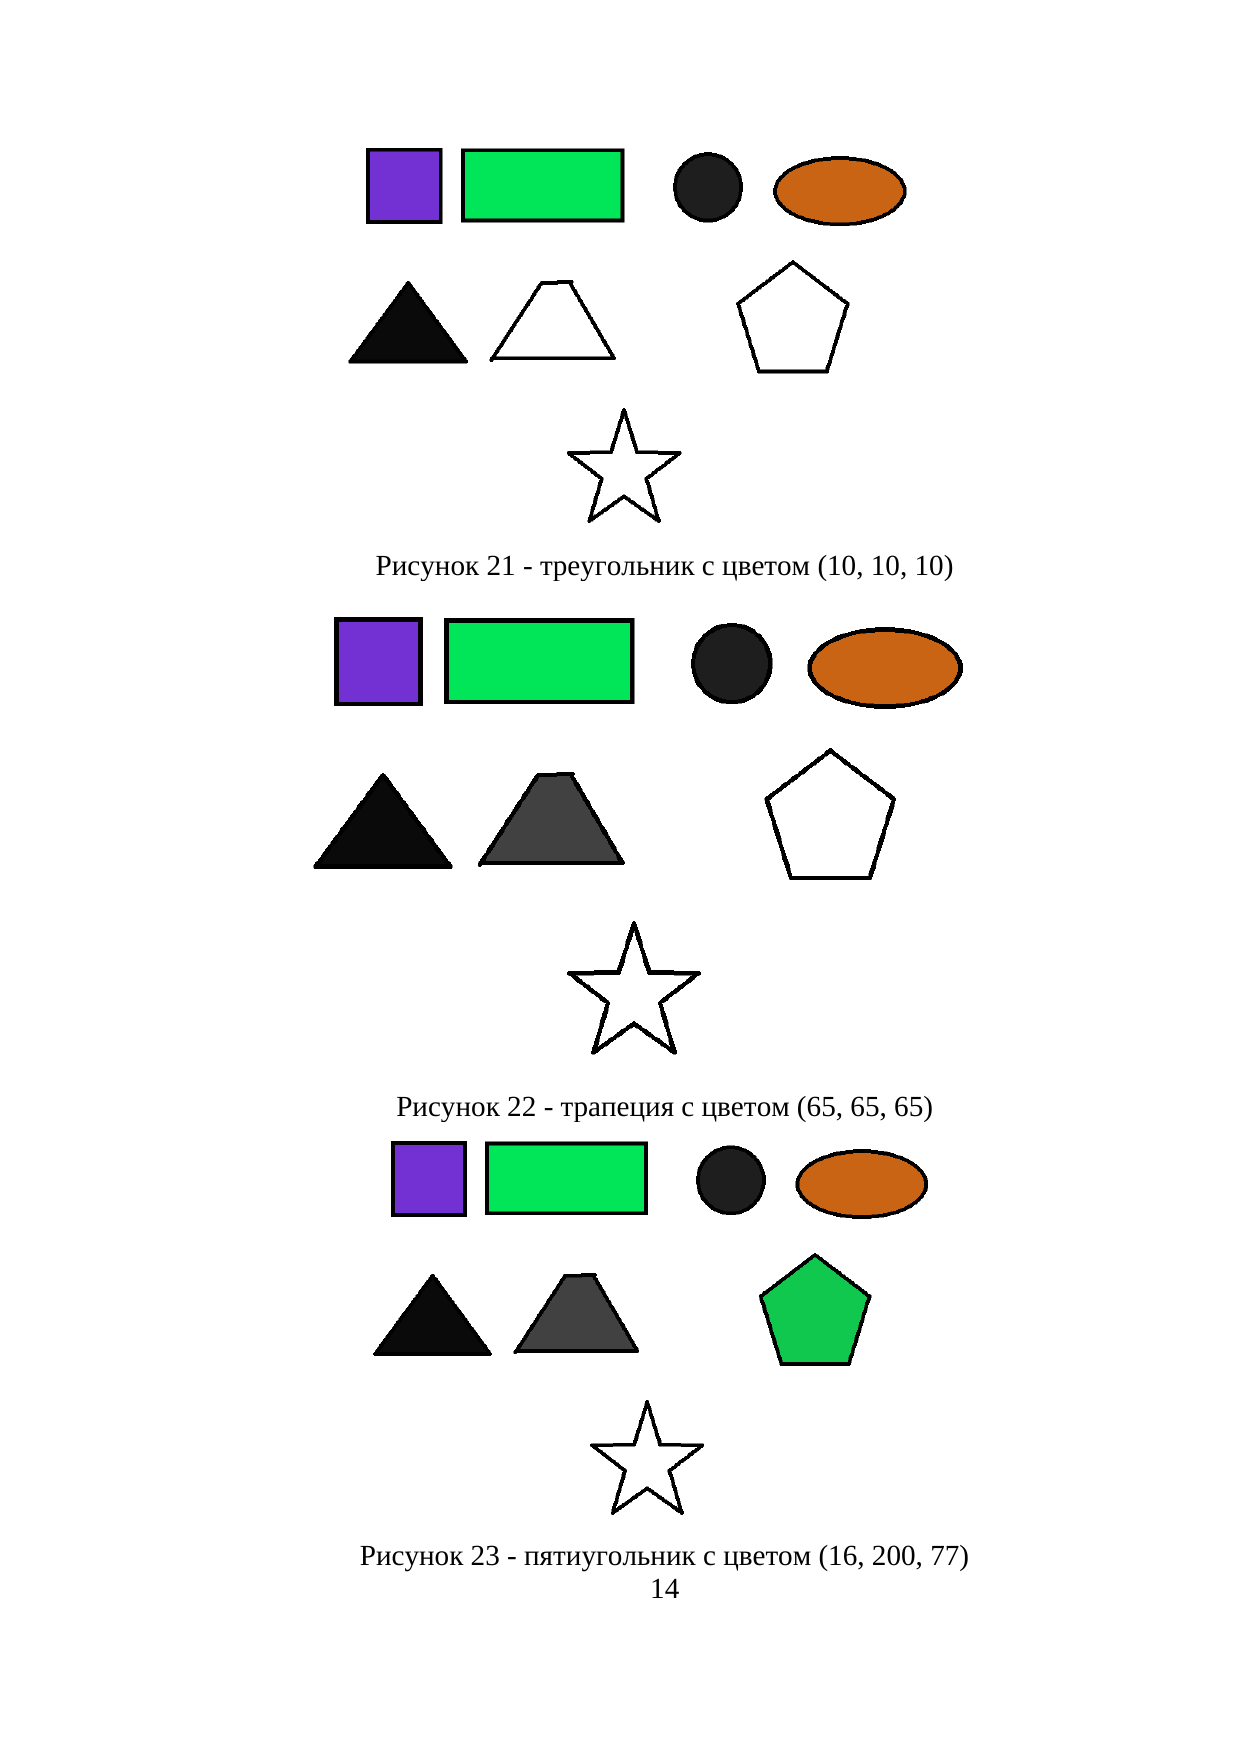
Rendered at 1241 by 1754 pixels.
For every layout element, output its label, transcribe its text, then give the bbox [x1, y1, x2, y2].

text Рисунок 23 - пятиугольник с цветом (16, 200, 77) [177, 1538, 1152, 1572]
picture [305, 581, 1024, 1090]
picture [356, 1122, 973, 1539]
text Рисунок 21 - треугольник с цветом (10, 10, 10) [177, 548, 1152, 581]
text Рисунок 22 - трапеция с цветом (65, 65, 65) [177, 1089, 1152, 1123]
picture [325, 118, 1004, 548]
text 14 [177, 1572, 1152, 1605]
